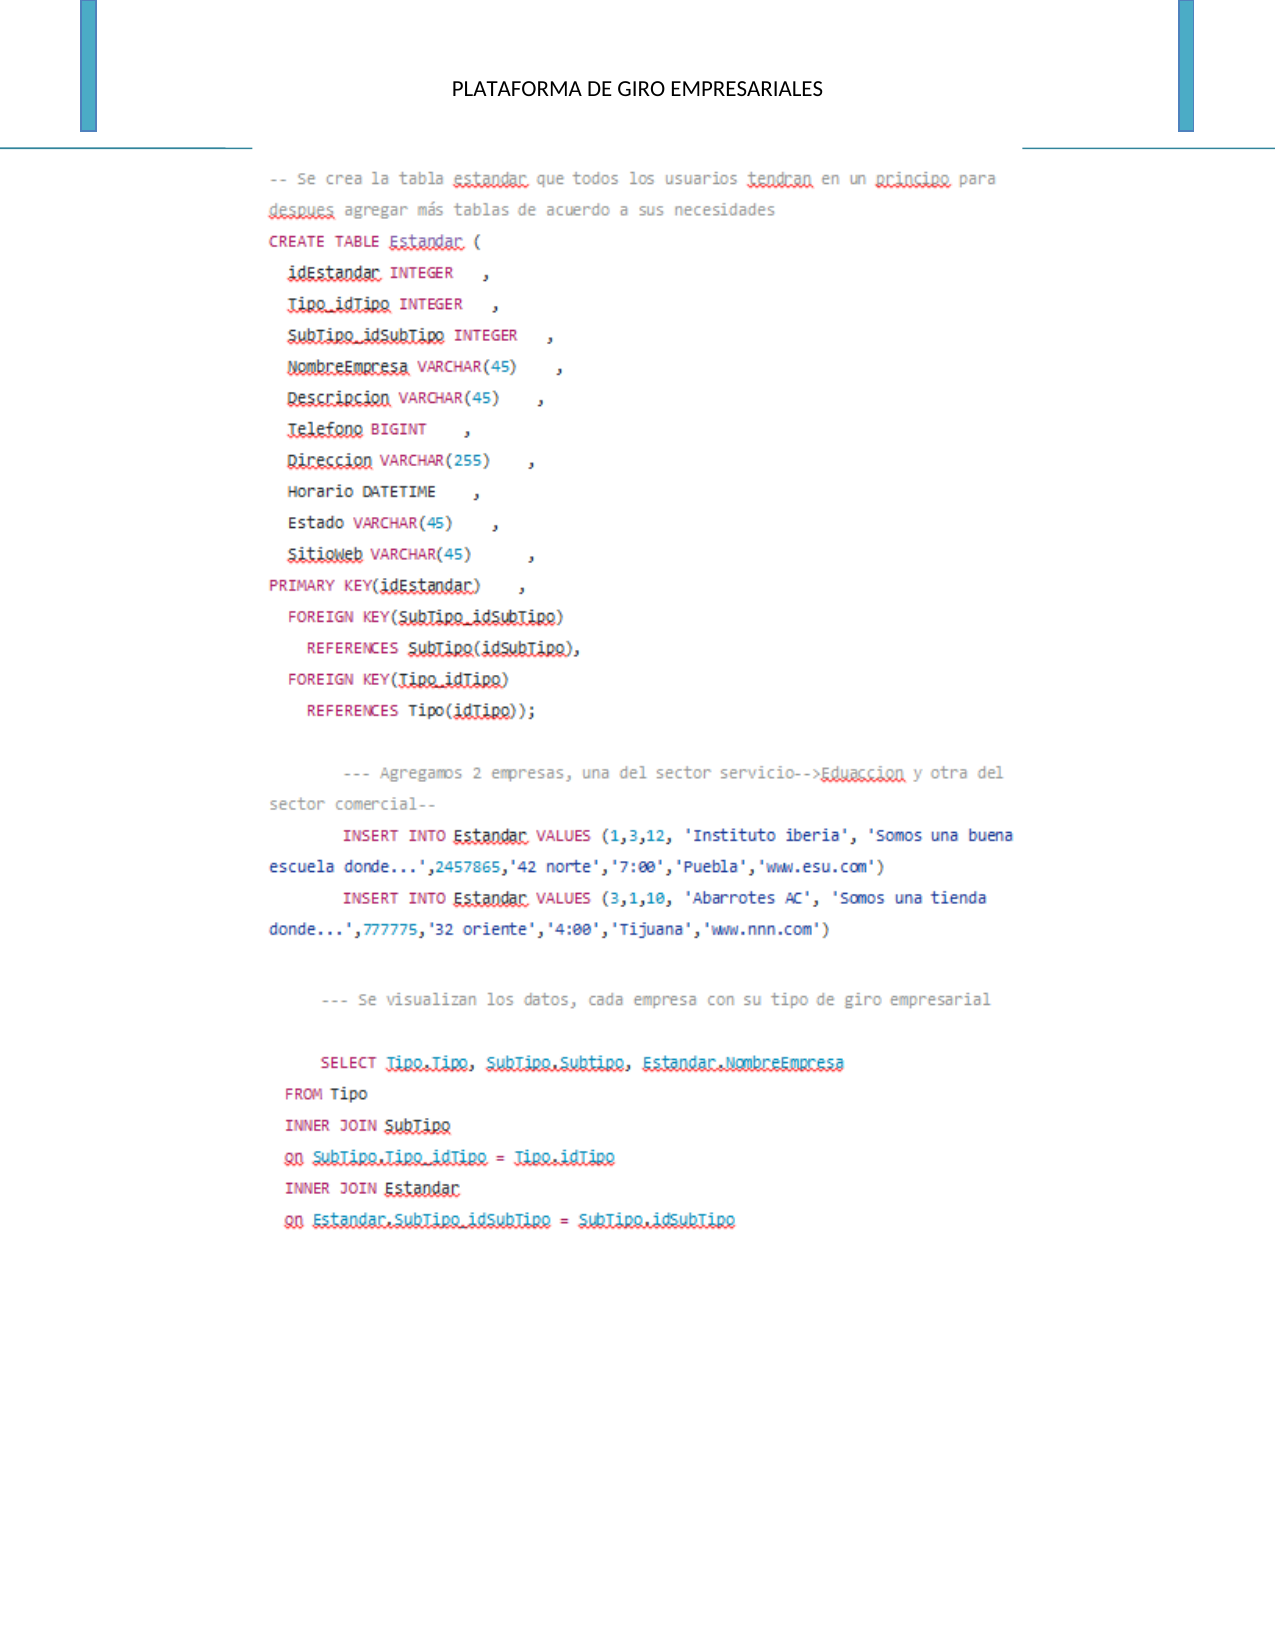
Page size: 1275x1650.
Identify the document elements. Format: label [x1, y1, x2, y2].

picture [252, 972, 1029, 1252]
picture [252, 147, 1023, 968]
